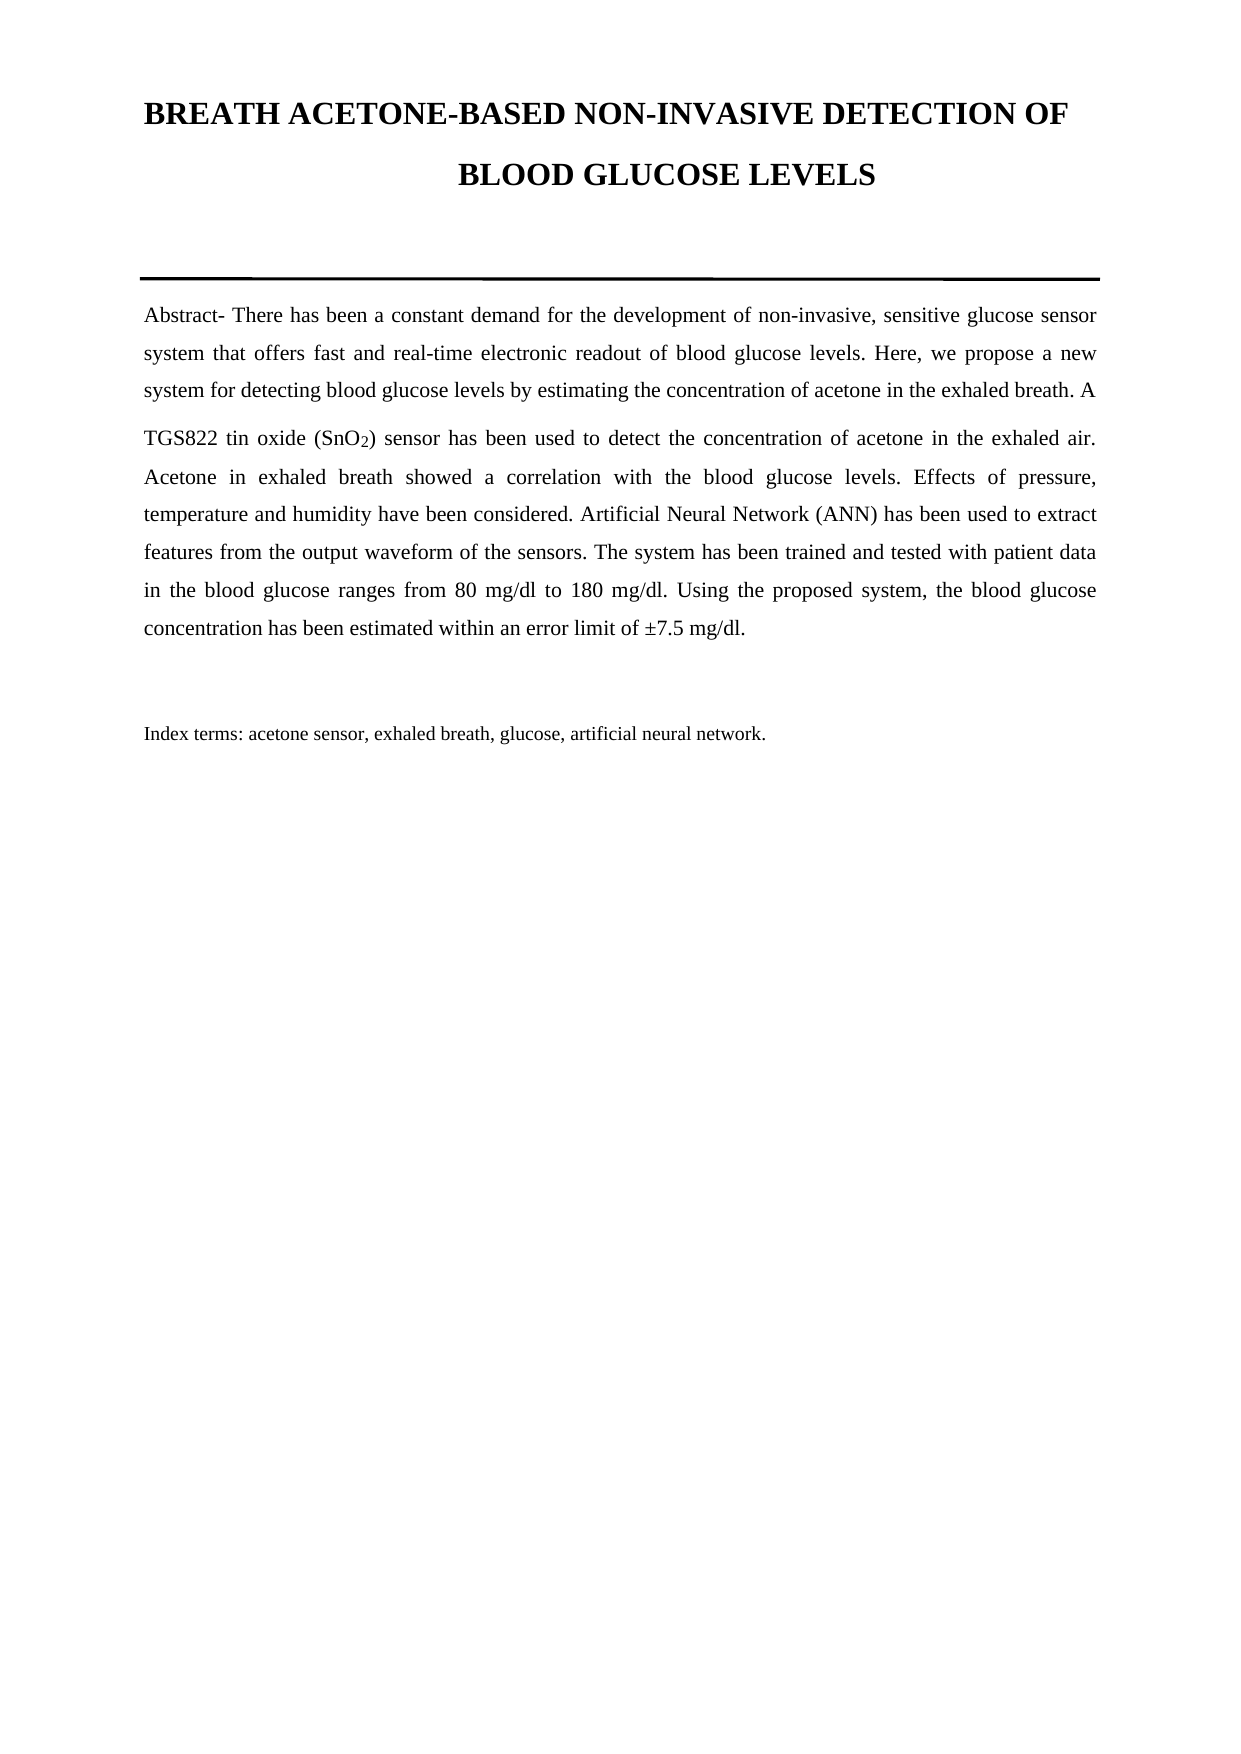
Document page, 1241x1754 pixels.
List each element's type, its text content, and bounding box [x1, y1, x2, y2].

text BREATH ACETONE-BASED NON-INVASIVE DETECTION OF [144, 94, 1096, 131]
text Abstract- There has been a constant demand for the development of non-invasive, sensitive glucose sensor system that offers fast and real-time electronic readout of blood glucose levels. Here, we propose a new system for detecting blood glucose levels by estimating the concentration of acetone in the exhaled breath. A TGS822 tin oxide (SnO2) sensor has been used to detect the concentration of acetone in the exhaled air. Acetone in exhaled breath showed a correlation with the blood glucose levels. Effects of pressure, temperature and humidity have been considered. Artificial Neural Network (ANN) has been used to extract features from the output waveform of the sensors. The system has been trained and tested with patient data in the blood glucose ranges from 80 mg/dl to 180 mg/dl. Using the proposed system, the blood glucose concentration has been estimated within an error limit of ±7.5 mg/dl. [144, 302, 1098, 640]
text BLOOD GLUCOSE LEVELS [144, 156, 1096, 193]
text Index terms: acetone sensor, exhaled breath, glucose, artificial neural network. [144, 722, 1098, 744]
